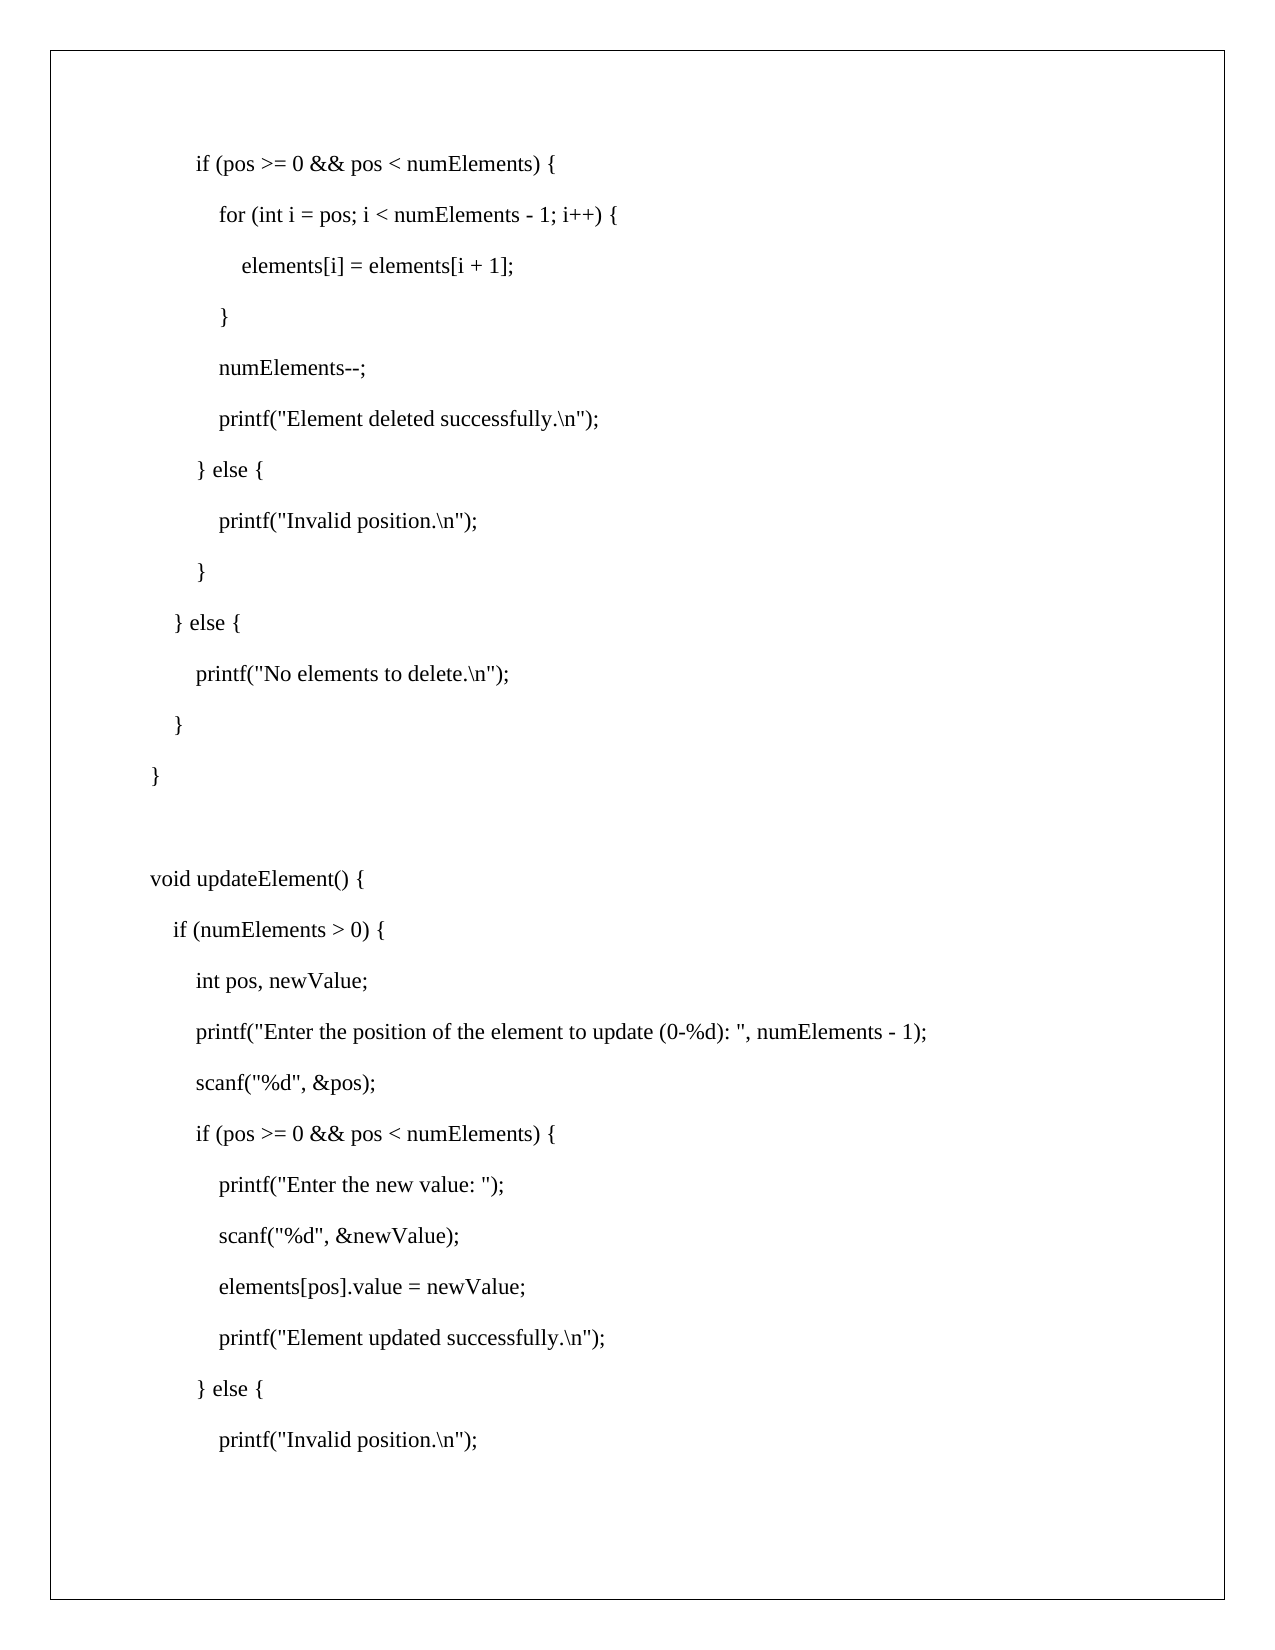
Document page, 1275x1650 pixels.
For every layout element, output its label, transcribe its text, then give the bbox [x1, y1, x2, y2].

text elements[i] = elements[i + 1]; [150, 252, 1125, 278]
text elements[pos].value = newValue; [150, 1273, 1125, 1299]
text scanf("%d", &newValue); [150, 1222, 1125, 1248]
text } [150, 303, 1125, 329]
text printf("Invalid position.\n"); [150, 507, 1125, 534]
text void updateElement() { [150, 864, 1125, 891]
text } else { [150, 609, 1125, 636]
text } [150, 762, 1125, 789]
text printf("Enter the new value: "); [150, 1171, 1125, 1197]
text printf("Element deleted successfully.\n"); [150, 405, 1125, 432]
text } [150, 558, 1125, 585]
text printf("Enter the position of the element to update (0-%d): ", numElements - 1); [150, 1018, 1125, 1044]
text printf("No elements to delete.\n"); [150, 660, 1125, 687]
text } else { [150, 1375, 1125, 1401]
text int pos, newValue; [150, 967, 1125, 993]
text } [150, 711, 1125, 738]
text if (numElements > 0) { [150, 916, 1125, 942]
text } else { [150, 456, 1125, 483]
text for (int i = pos; i < numElements - 1; i++) { [150, 201, 1125, 227]
text if (pos >= 0 && pos < numElements) { [150, 1120, 1125, 1146]
text printf("Invalid position.\n"); [150, 1426, 1125, 1452]
text scanf("%d", &pos); [150, 1069, 1125, 1095]
text numElements--; [150, 354, 1125, 381]
text printf("Element updated successfully.\n"); [150, 1324, 1125, 1350]
text if (pos >= 0 && pos < numElements) { [150, 150, 1125, 176]
